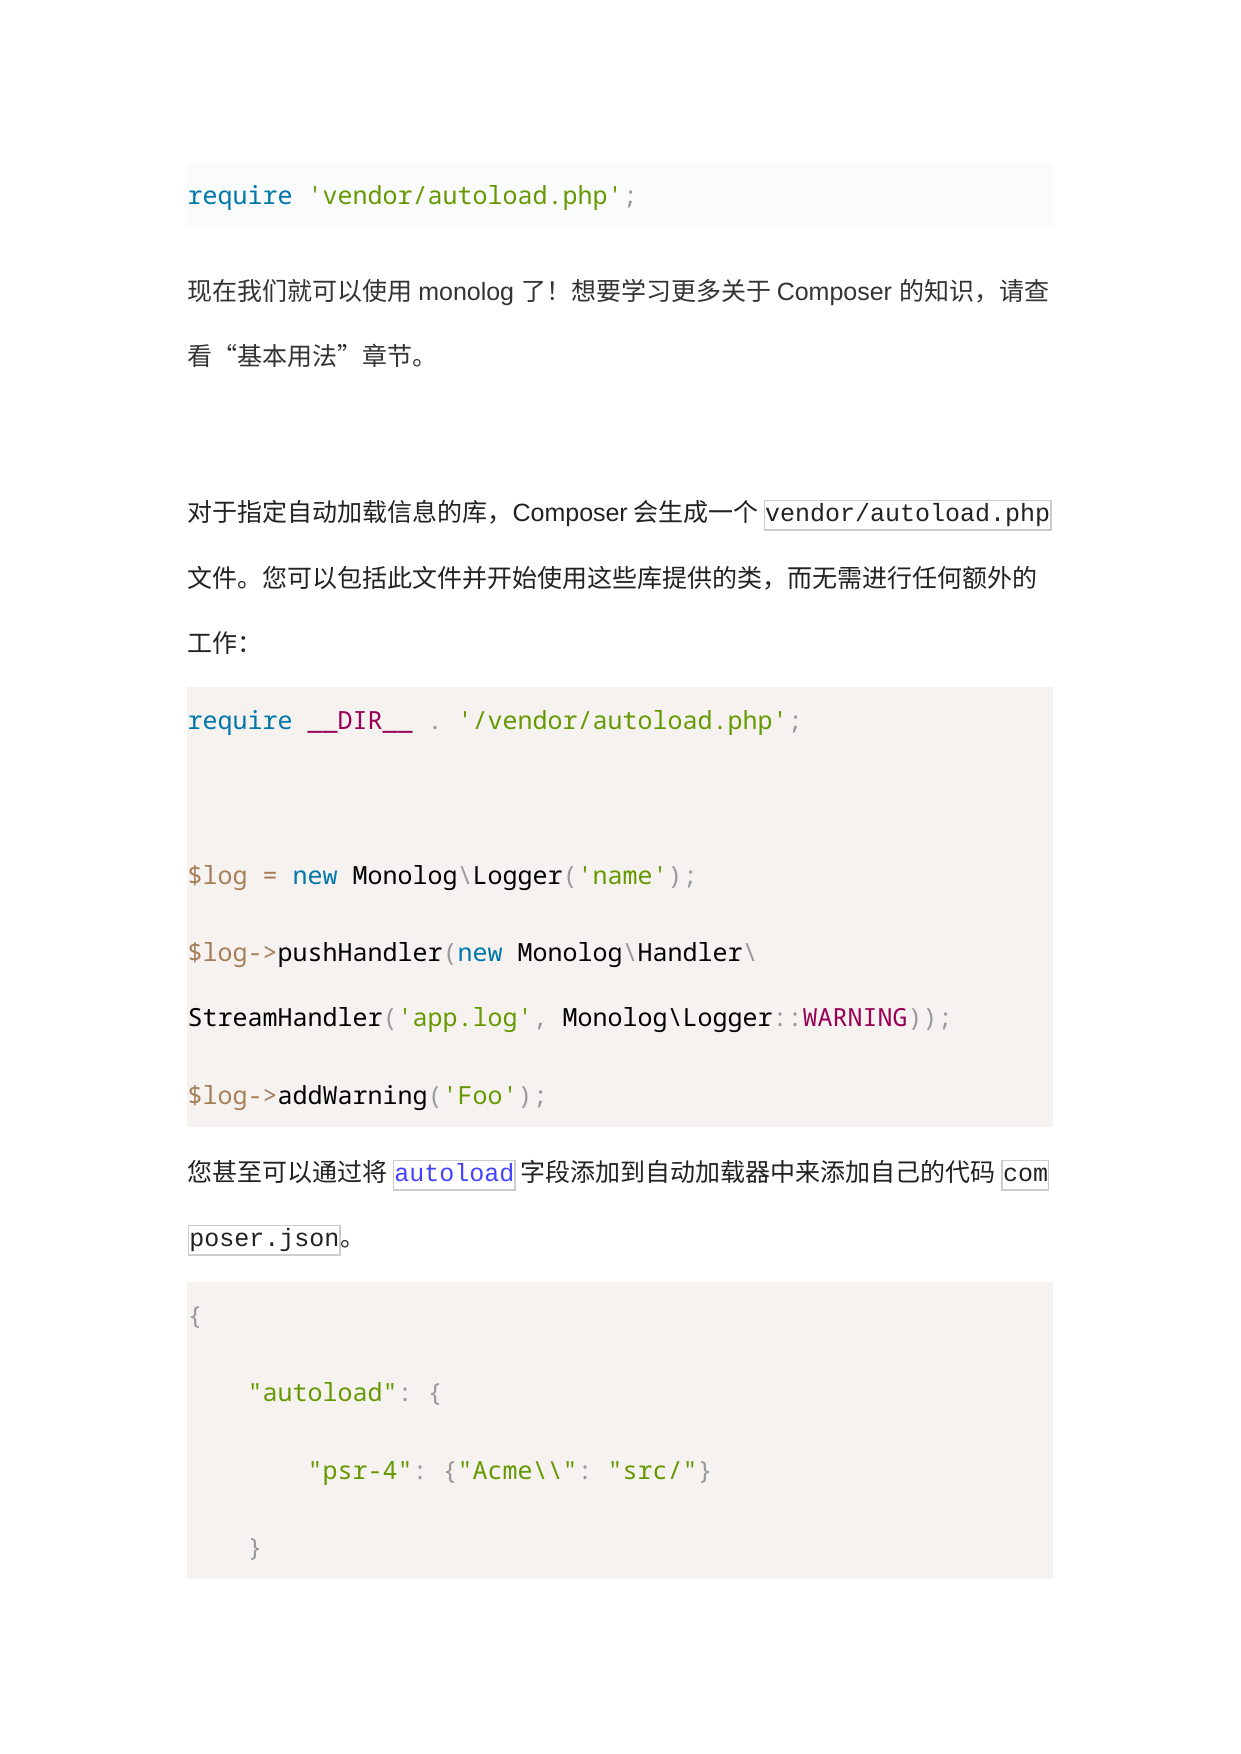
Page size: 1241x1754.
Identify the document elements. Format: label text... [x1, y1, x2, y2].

text 您甚至可以通过将autoload字段添加到自动加载器中来添加自己的代码 composer.json。 [187, 1139, 1053, 1269]
text $log = new Monolog\Logger('name'); [187, 842, 1053, 907]
text require 'vendor/autoload.php'; [187, 162, 1053, 227]
text require __DIR__ . '/vendor/autoload.php'; [187, 687, 1053, 752]
text 现在我们就可以使用 monolog 了！想要学习更多关于 Composer 的知识，请查看“基本用法”章节。 [187, 257, 1053, 387]
text "autoload": { [187, 1359, 1053, 1424]
text 对于指定自动加载信息的库，Composer会生成一个 vendor/autoload.php文件。您可以包括此文件并开始使用这些库提供的类，而无需进行任何额外的工作： [187, 479, 1053, 674]
text $log->addWarning('Foo'); [187, 1062, 1053, 1127]
text } [187, 1514, 1053, 1579]
text { [187, 1282, 1053, 1347]
text $log->pushHandler(new Monolog\Handler\StreamHandler('app.log', Monolog\Logger::WARNING)); [187, 919, 1053, 1049]
text "psr-4": {"Acme\\": "src/"} [187, 1437, 1053, 1502]
